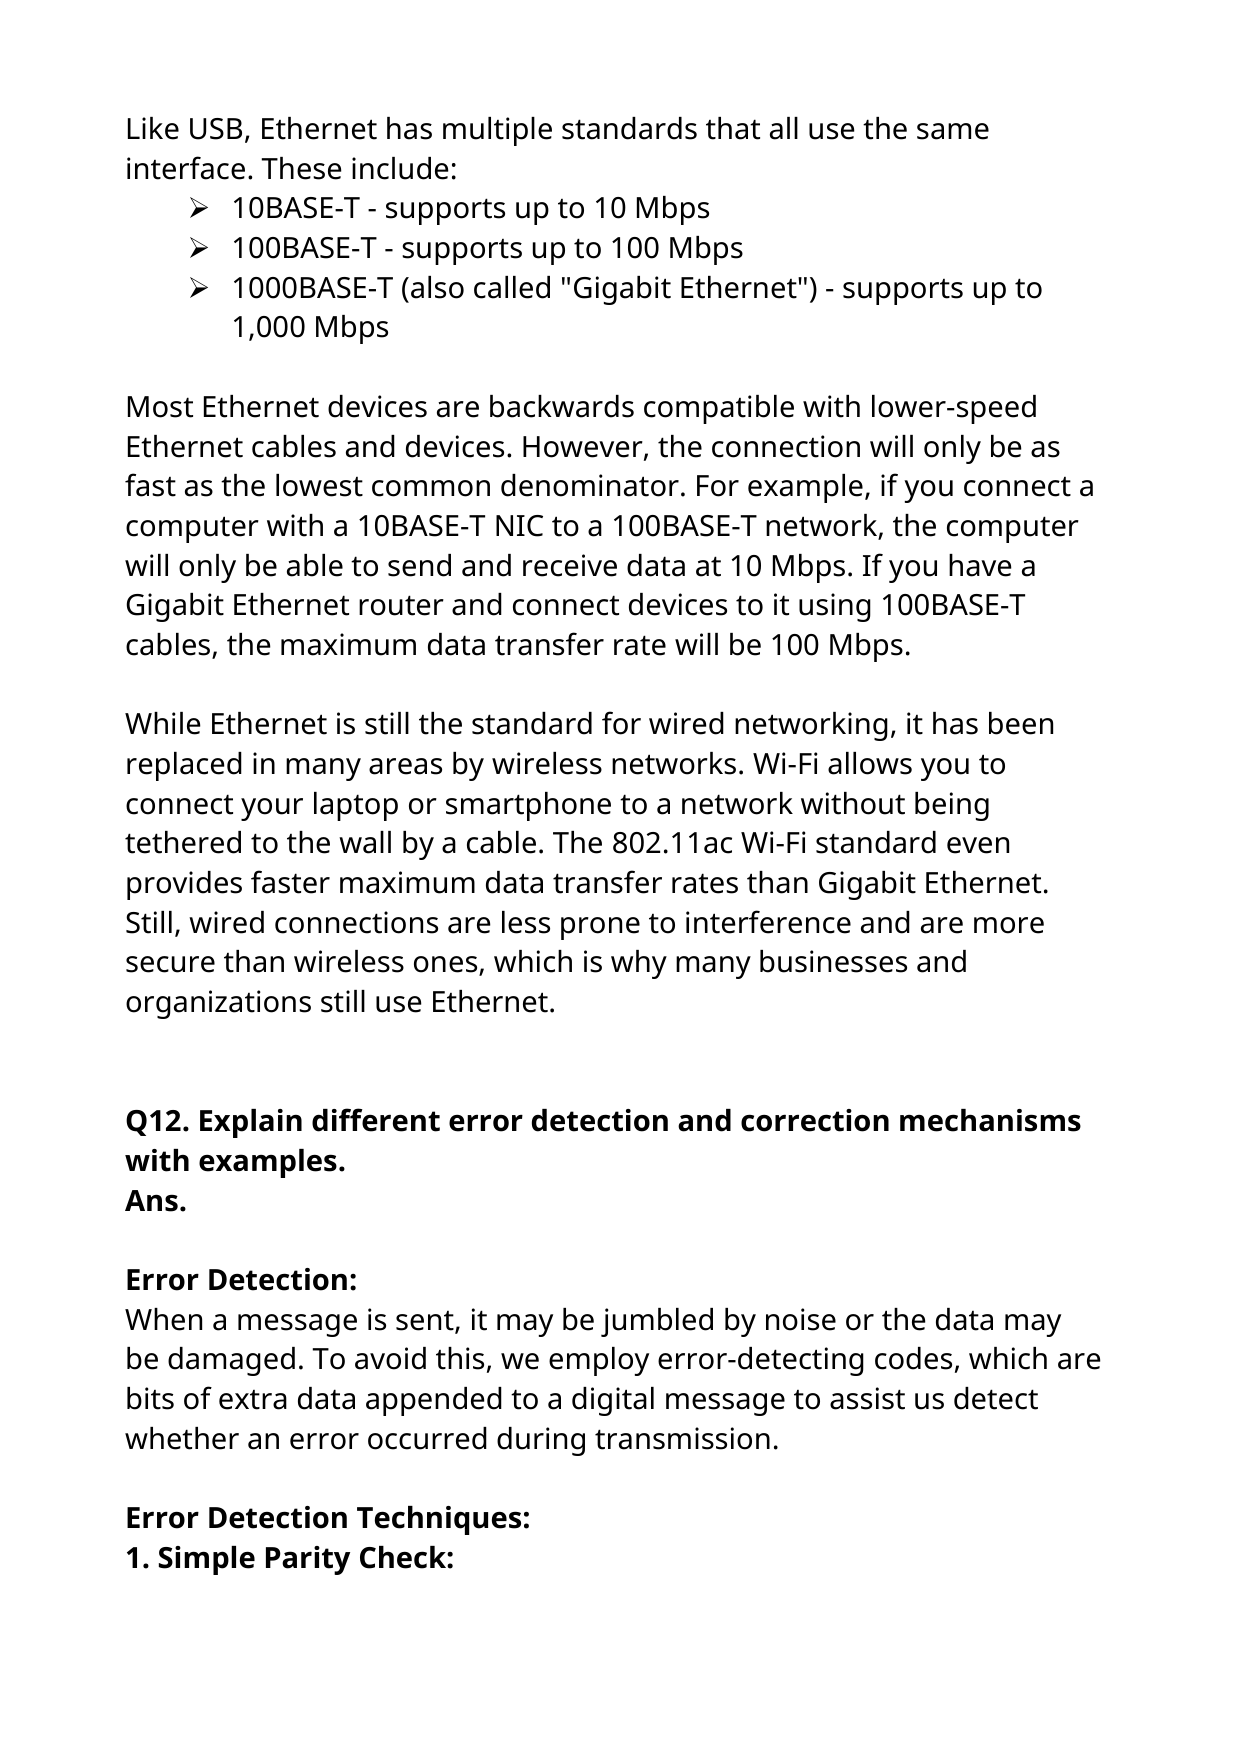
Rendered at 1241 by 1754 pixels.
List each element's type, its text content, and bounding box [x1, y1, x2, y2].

text Q12. Explain different error detection and correction mechanisms with examples. [125, 1101, 1104, 1180]
list 100BASE-T - supports up to 100 Mbps [187, 227, 1104, 267]
text While Ethernet is still the standard for wired networking, it has been replaced in many areas by wireless networks. Wi-Fi allows you to connect your laptop or smartphone to a network without being tethered to the wall by a cable. The 802.11ac Wi-Fi standard even provides faster maximum data transfer rates than Gigabit Ethernet. Still, wired connections are less prone to interference and are more secure than wireless ones, which is why many businesses and organizations still use Ethernet. [125, 704, 1104, 1021]
text When a message is sent, it may be jumbled by noise or the data may be damaged. To avoid this, we employ error-detecting codes, which are bits of extra data appended to a digital message to assist us detect whether an error occurred during transmission. [125, 1299, 1104, 1458]
text Error Detection: [125, 1259, 1104, 1299]
text Most Ethernet devices are backwards compatible with lower-speed Ethernet cables and devices. However, the connection will only be as fast as the lowest common denominator. For example, if you connect a computer with a 10BASE-T NIC to a 100BASE-T network, the computer will only be able to send and receive data at 10 Mbps. If you have a Gigabit Ethernet router and connect devices to it using 100BASE-T cables, the maximum data transfer rate will be 100 Mbps. [125, 386, 1104, 664]
text 1. Simple Parity Check: [125, 1537, 1104, 1577]
list 1000BASE-T (also called "Gigabit Ethernet") - supports up to 1,000 Mbps [187, 267, 1104, 346]
list 10BASE-T - supports up to 10 Mbps [187, 188, 1104, 227]
text Like USB, Ethernet has multiple standards that all use the same interface. These include: [125, 108, 1104, 188]
text Error Detection Techniques: [125, 1497, 1104, 1537]
text Ans. [125, 1180, 1104, 1219]
